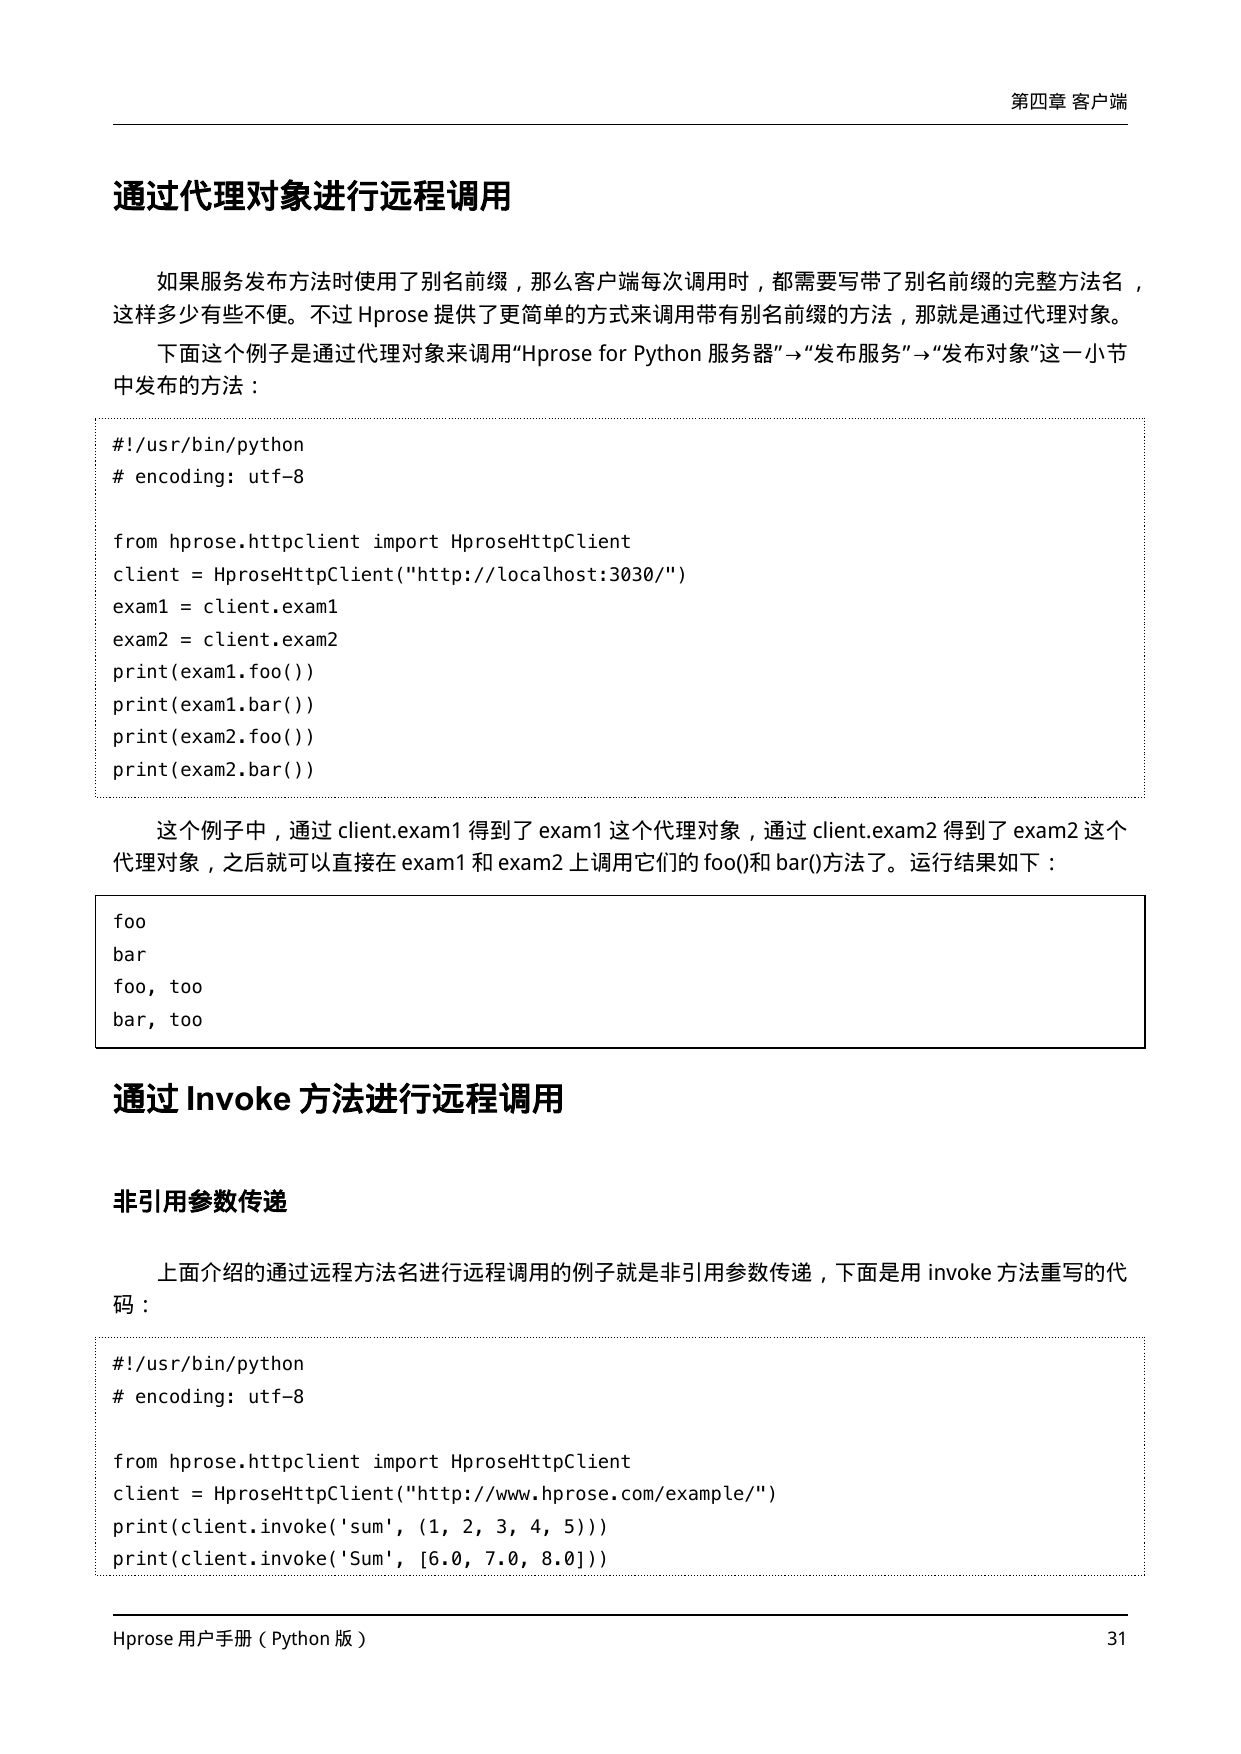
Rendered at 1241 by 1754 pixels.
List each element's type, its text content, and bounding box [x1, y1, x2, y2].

text print(client.invoke('sum', (1, 2, 3, 4, 5))) [112, 1510, 1128, 1543]
text #!/usr/bin/python [95, 418, 1145, 461]
text print(client.invoke('Sum', [6.0, 7.0, 8.0])) [112, 1543, 1128, 1575]
text print(exam1.foo()) [112, 656, 1128, 689]
text from hprose.httpclient import HproseHttpClient [112, 1445, 1128, 1478]
text bar, too [96, 992, 1144, 1047]
text foo, too [112, 971, 1128, 992]
text #!/usr/bin/python [95, 1337, 1145, 1380]
text print(exam2.bar()) [95, 743, 1145, 797]
text bar [112, 938, 1128, 971]
text 下面这个例子是通过代理对象来调用“Hprose for Python服务器”→“发布服务”→“发布对象”这一小节中发布的方法： [112, 336, 1128, 401]
text 上面介绍的通过远程方法名进行远程调用的例子就是非引用参数传递，下面是用invoke方法重写的代码： [112, 1256, 1128, 1321]
text # encoding: utf-8 [112, 461, 1128, 494]
text client = HproseHttpClient("http://localhost:3030/") [112, 559, 1128, 591]
text exam1 = client.exam1 [112, 591, 1128, 624]
text # encoding: utf-8 [112, 1380, 1128, 1413]
text print(exam1.bar()) [112, 689, 1128, 721]
text client = HproseHttpClient("http://www.hprose.com/example/") [112, 1478, 1128, 1510]
subtitle 通过Invoke方法进行远程调用 [112, 1065, 1128, 1130]
text foo [96, 896, 1144, 938]
text exam2 = client.exam2 [112, 624, 1128, 656]
subtitle 通过代理对象进行远程调用 [112, 162, 1128, 227]
subtitle 非引用参数传递 [112, 1168, 1128, 1233]
text 如果服务发布方法时使用了别名前缀，那么客户端每次调用时，都需要写带了别名前缀的完整方法名，这样多少有些不便。不过Hprose提供了更简单的方式来调用带有别名前缀的方法，那就是通过代理对象。 [112, 265, 1128, 330]
text print(exam2.foo()) [112, 721, 1128, 743]
text from hprose.httpclient import HproseHttpClient [112, 526, 1128, 559]
text 这个例子中，通过client.exam1得到了exam1这个代理对象，通过client.exam2得到了exam2这个代理对象，之后就可以直接在exam1和exam2上调用它们的foo()和bar()方法了。运行结果如下： [112, 813, 1128, 878]
